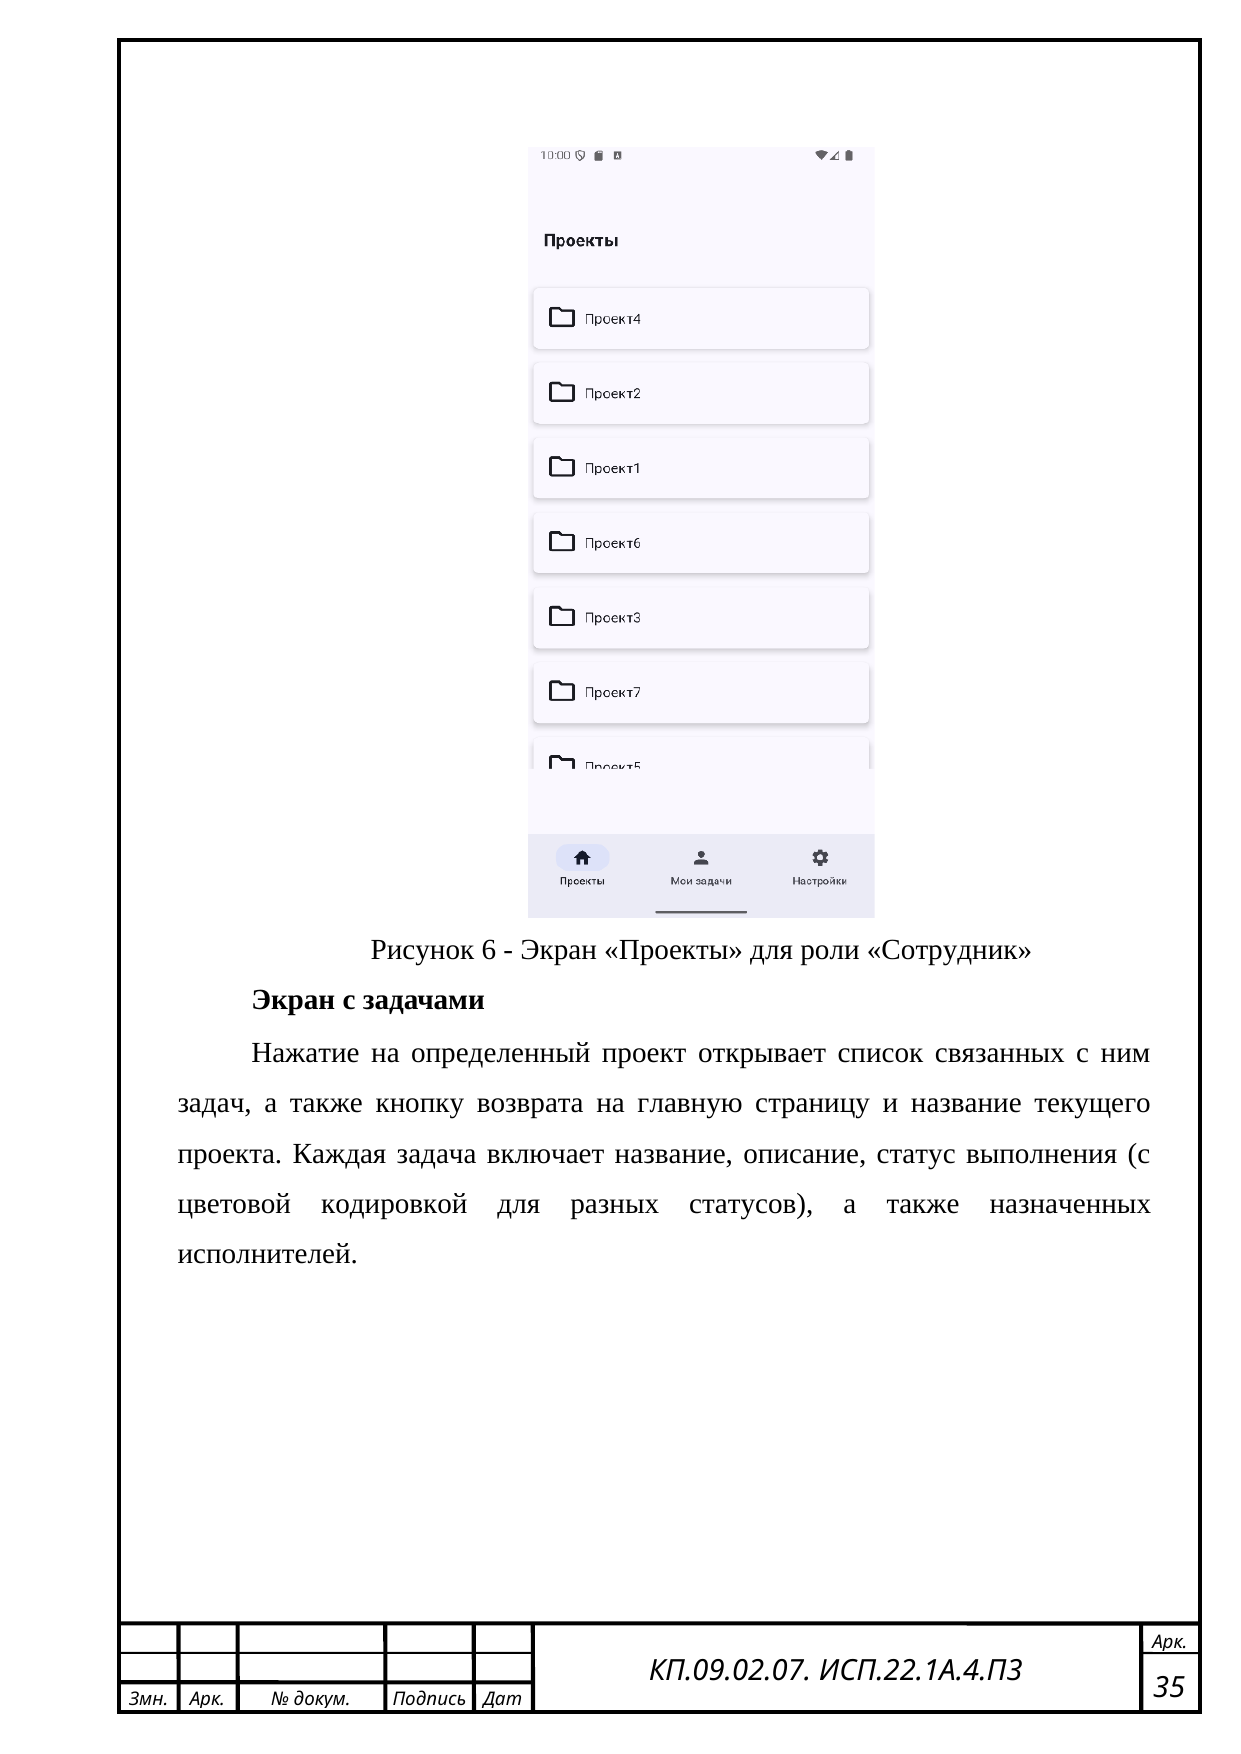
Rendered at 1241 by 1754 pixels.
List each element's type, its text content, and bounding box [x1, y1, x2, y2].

text Рисунок 6 - Экран «Проекты» для роли «Сотрудник» [177, 932, 1152, 966]
text Нажатие на определенный проект открывает список связанных с ним задач, а также кнопку возврата на главную страницу и название текущего проекта. Каждая задача включает название, описание, статус выполнения (с цветовой кодировкой для разных статусов), а также назначенных исполнителей. [177, 1035, 1152, 1270]
list Экран с задачами [177, 982, 1152, 1016]
picture [528, 147, 875, 918]
